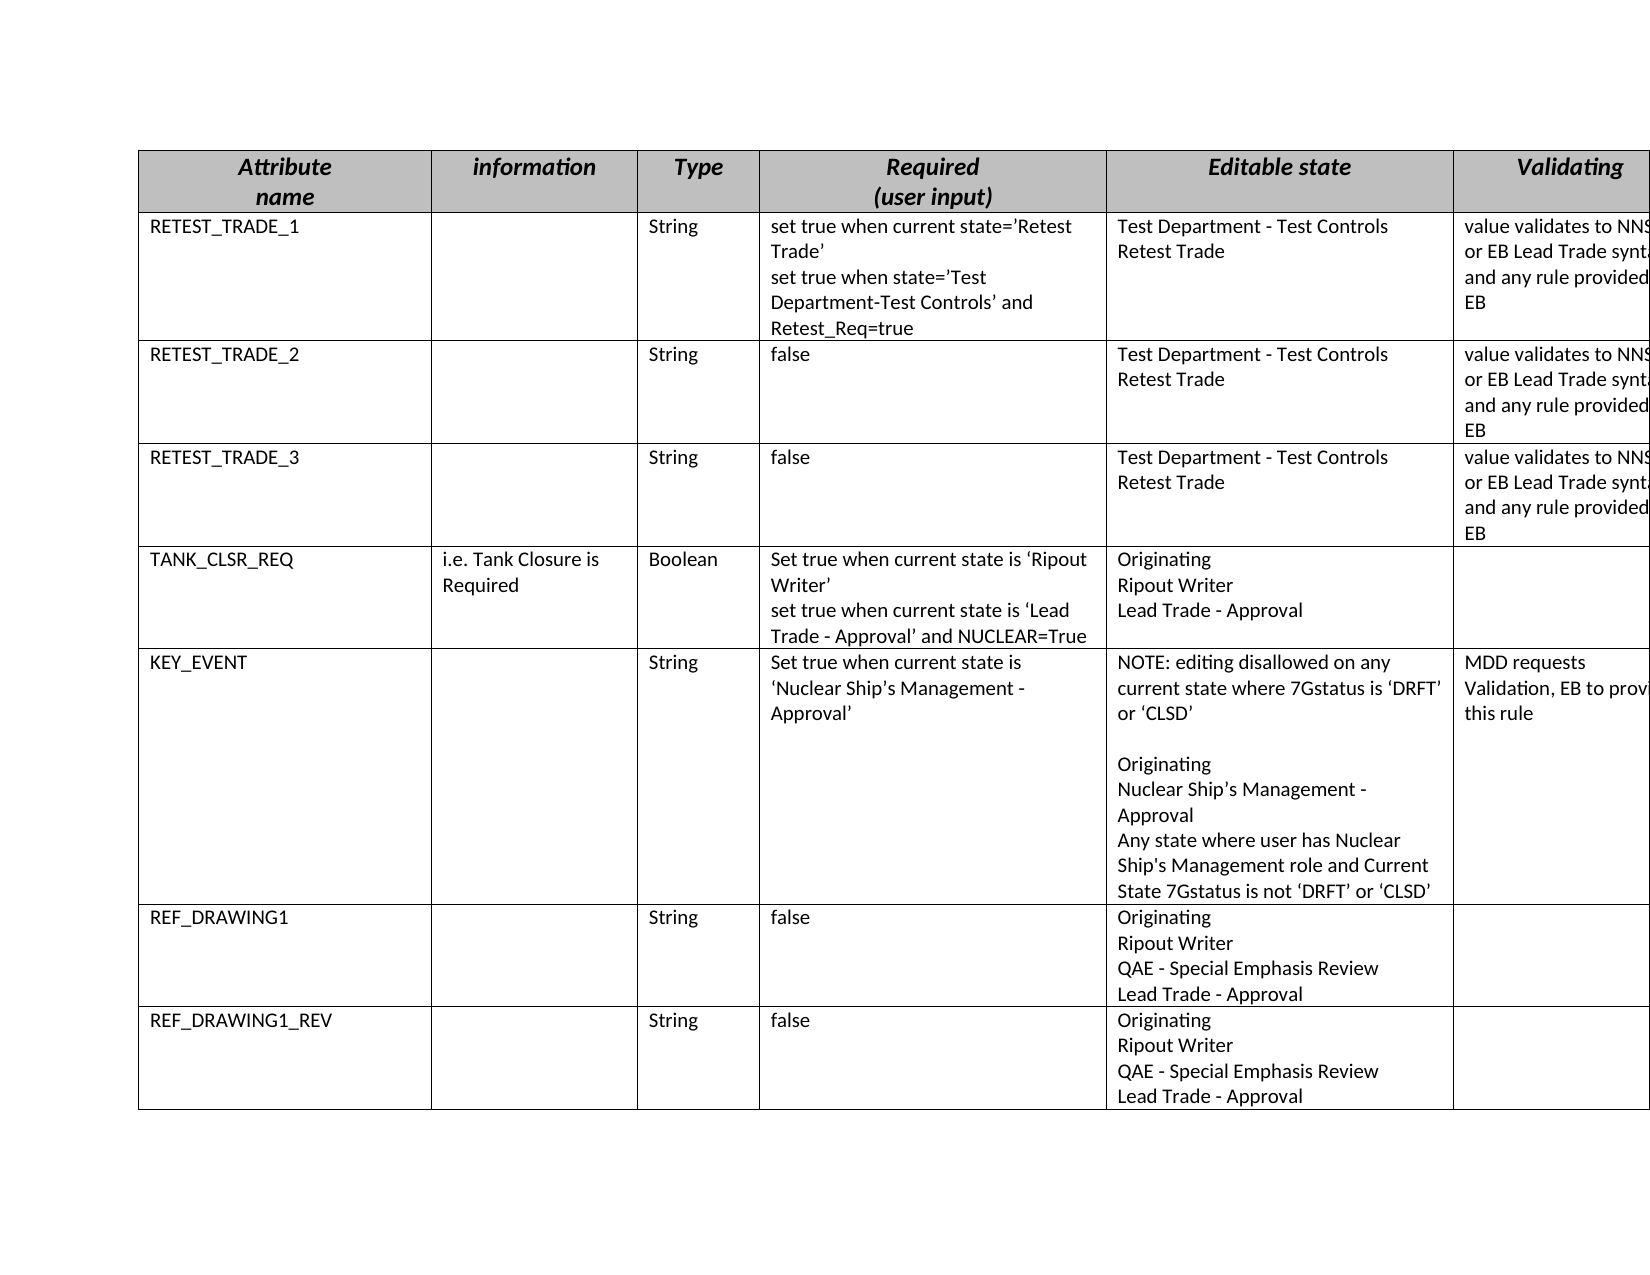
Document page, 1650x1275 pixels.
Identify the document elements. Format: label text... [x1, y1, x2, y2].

table_cell Test Department - Test Controls Retest Trade [1107, 341, 1453, 443]
table_cell Originating Ripout Writer Lead Trade - Approval [1107, 547, 1453, 648]
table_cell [1107, 905, 1453, 1006]
table_cell false [760, 905, 1106, 1006]
table_cell value validates to NNS or EB Lead Trade syntax) and any rule provided by EB [1454, 213, 1649, 340]
table_cell [432, 444, 637, 546]
table_cell [432, 341, 637, 443]
table_cell [1454, 905, 1649, 1006]
table_cell String [638, 341, 759, 443]
table_cell RETEST_TRADE_1 [139, 213, 431, 340]
table_cell String [638, 444, 759, 546]
table_header information [432, 151, 637, 212]
table_cell Test Department - Test Controls Retest Trade [1107, 444, 1453, 546]
table_cell false [760, 1007, 1106, 1109]
table_cell Set true when current state is ‘Ripout Writer’ set true when current state is ‘Lead Trade - Approval’ and NUCLEAR=True [760, 547, 1106, 648]
table_cell Test Department - Test Controls Retest Trade [1107, 213, 1453, 340]
table_cell REF_DRAWING1 [139, 905, 431, 1006]
table_cell String [638, 649, 759, 903]
table_cell MDD requests Validation, EB to provide this rule [1454, 649, 1649, 903]
table_cell Boolean [638, 547, 759, 648]
table_cell i.e. Tank Closure is Required [432, 547, 637, 648]
table_cell [432, 213, 637, 340]
table_header Required (user input) [760, 151, 1106, 212]
table_header Editable state [1107, 151, 1453, 212]
table_cell false [760, 341, 1106, 443]
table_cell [1107, 1007, 1453, 1109]
table_cell Set true when current state is ‘Nuclear Ship’s Management - Approval’ [760, 649, 1106, 903]
table_cell false [760, 444, 1106, 546]
table_cell [432, 649, 637, 903]
table_cell value validates to NNS or EB Lead Trade syntax) and any rule provided by EB [1454, 341, 1649, 443]
table_cell NOTE: editing disallowed on any current state where 7Gstatus is ‘DRFT’ or ‘CLSD’ Originating Nuclear Ship’s Management - Approval Any state where user has Nuclear Ship's Management role and Current State 7Gstatus is not ‘DRFT’ or ‘CLSD’ [1107, 649, 1453, 903]
table_cell [432, 905, 637, 1006]
table_cell [432, 1007, 637, 1109]
table_cell KEY_EVENT [139, 649, 431, 903]
table_cell value validates to NNS or EB Lead Trade syntax) and any rule provided by EB [1454, 444, 1649, 546]
table_cell String [638, 213, 759, 340]
table_cell [1454, 1007, 1649, 1109]
table_cell [1454, 547, 1649, 648]
table_header Attribute name [139, 151, 431, 212]
table_header Type [638, 151, 759, 212]
table_cell TANK_CLSR_REQ [139, 547, 431, 648]
table_cell REF_DRAWING1_REV [139, 1007, 431, 1109]
table_cell set true when current state=’Retest Trade’ set true when state=’Test Department-Test Controls’ and Retest_Req=true [760, 213, 1106, 340]
table_header Validating [1454, 151, 1649, 212]
table_cell String [638, 1007, 759, 1109]
table_cell RETEST_TRADE_2 [139, 341, 431, 443]
table_cell String [638, 905, 759, 1006]
table_cell RETEST_TRADE_3 [139, 444, 431, 546]
